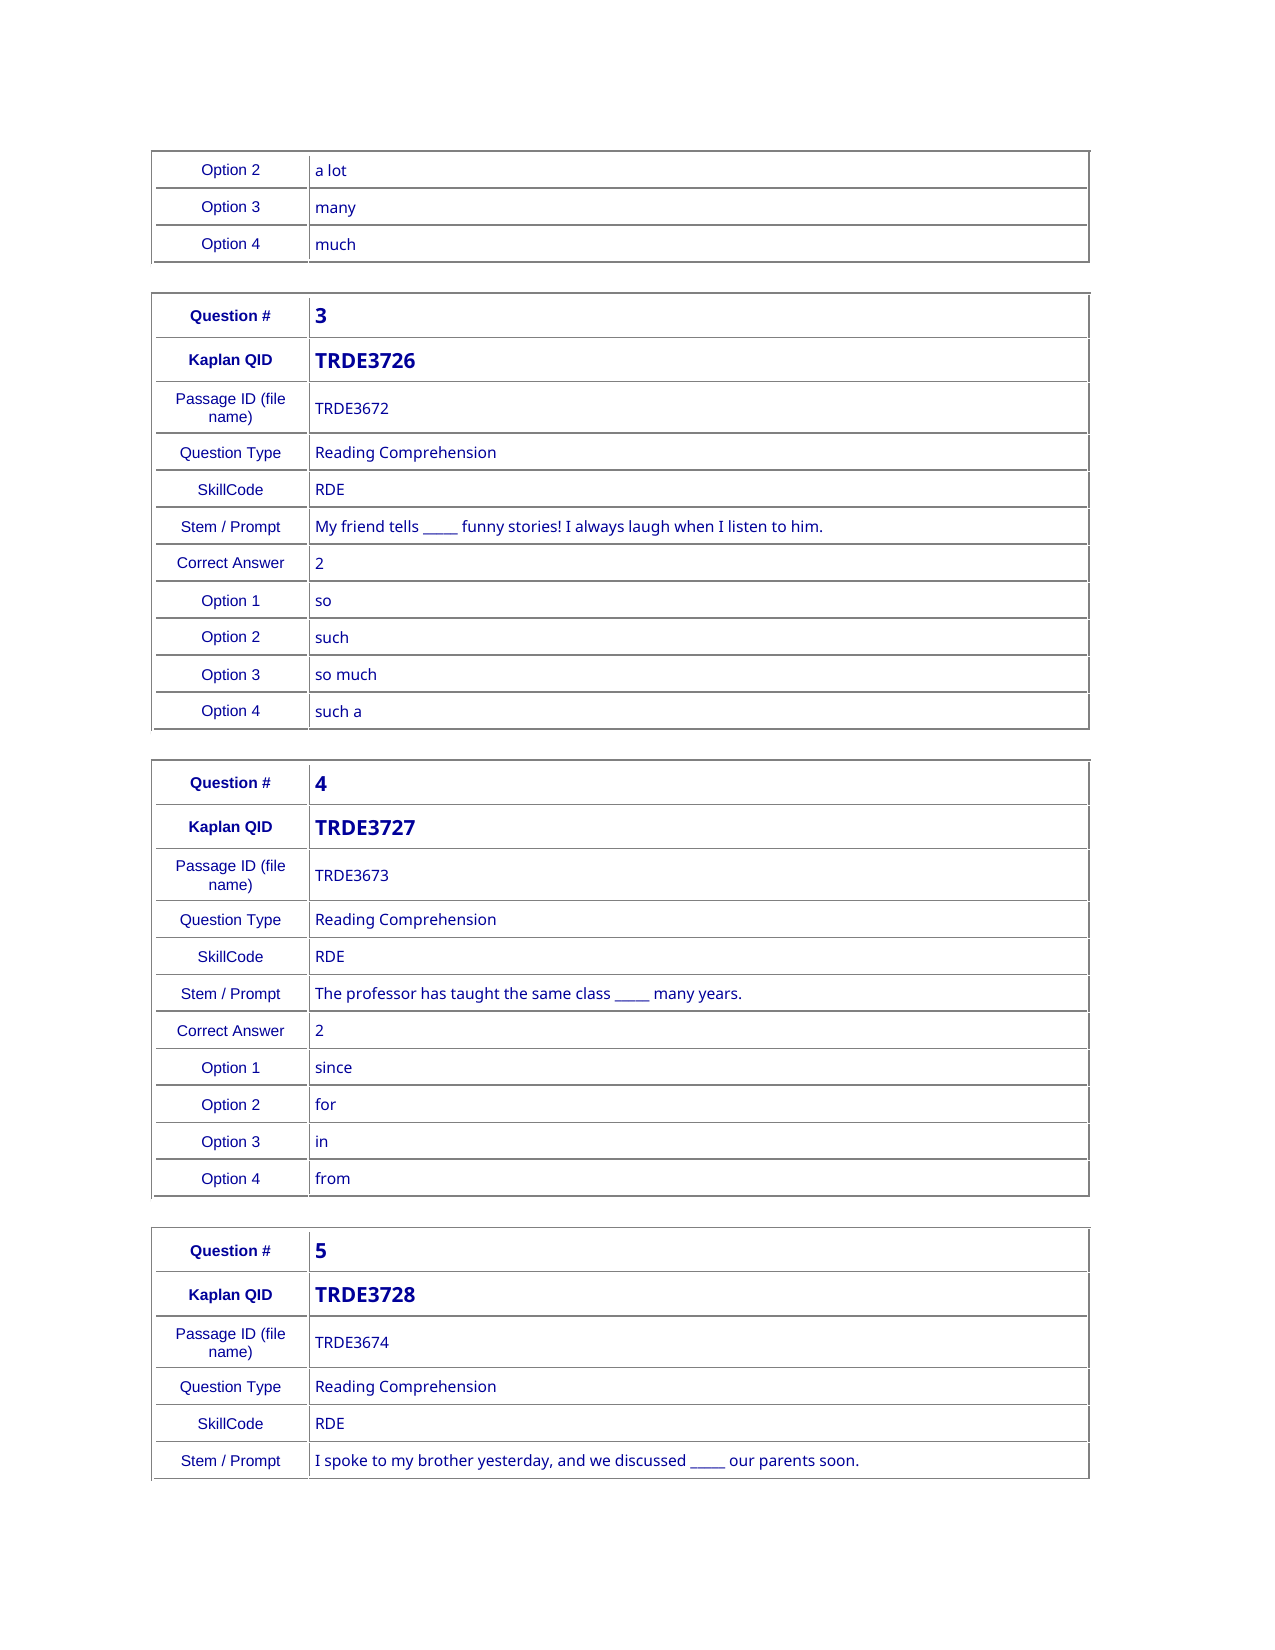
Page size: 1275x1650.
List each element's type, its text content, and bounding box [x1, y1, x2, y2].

table_cell Option 2 [154, 1084, 307, 1121]
table_cell a lot [309, 153, 1088, 187]
table_cell Option 3 [154, 187, 307, 224]
table_cell Option 2 [154, 617, 307, 654]
table_cell in [310, 1121, 1089, 1158]
table_cell Passage ID (file name) [152, 381, 308, 432]
table_cell Stem / Prompt [152, 1441, 308, 1478]
table_cell Option 4 [154, 1158, 308, 1195]
table_cell TRDE3727 [310, 804, 1089, 848]
table_cell Kaplan QID [152, 1271, 308, 1315]
table_cell Passage ID (file name) [152, 848, 308, 899]
table_cell Stem / Prompt [154, 506, 307, 543]
table_cell Option 4 [154, 224, 308, 261]
table_cell Passage ID (file name) [154, 1315, 307, 1367]
table_header 3 [309, 296, 1088, 336]
table_cell Option 3 [154, 654, 307, 691]
table_cell Option 1 [154, 1048, 307, 1084]
table_cell Option 4 [154, 691, 308, 728]
table_header Question # [154, 763, 308, 803]
table_cell Question Type [154, 432, 307, 469]
table_cell from [309, 1158, 1089, 1195]
table_cell Stem / Prompt [154, 974, 307, 1010]
table_cell RDE [309, 1404, 1090, 1441]
table_cell Option 1 [154, 580, 307, 617]
table_cell The professor has taught the same class _____ many years. [310, 974, 1089, 1010]
table_cell many [310, 187, 1088, 224]
table_header Question # [154, 1230, 308, 1271]
table_cell RDE [310, 469, 1089, 506]
table_cell TRDE3673 [309, 848, 1090, 899]
table_cell TRDE3728 [309, 1271, 1090, 1315]
table_cell Correct Answer [154, 543, 307, 580]
table_cell so [310, 580, 1089, 617]
table_cell SkillCode [154, 469, 307, 506]
table_header Question # [154, 296, 308, 336]
table_cell such a [309, 691, 1089, 728]
table_cell Question Type [154, 900, 307, 936]
table_cell TRDE3726 [310, 336, 1089, 381]
table_cell Reading Comprehension [310, 432, 1089, 469]
table_cell Option 3 [154, 1121, 307, 1158]
table_header 5 [309, 1230, 1088, 1271]
table_cell TRDE3674 [310, 1315, 1088, 1367]
table_cell TRDE3672 [309, 381, 1090, 432]
table_cell so much [310, 654, 1089, 691]
table_cell such [310, 617, 1089, 654]
table_cell 2 [310, 543, 1089, 580]
table_header 4 [309, 763, 1088, 803]
table_cell I spoke to my brother yesterday, and we discussed _____ our parents soon. [309, 1441, 1090, 1478]
table_cell for [310, 1084, 1089, 1121]
table_cell My friend tells _____ funny stories! I always laugh when I listen to him. [310, 506, 1089, 543]
table_cell SkillCode [152, 1404, 308, 1441]
table_cell Option 2 [154, 153, 308, 187]
table_cell Kaplan QID [154, 804, 307, 848]
table_cell since [310, 1048, 1089, 1084]
table_cell SkillCode [154, 936, 307, 973]
table_cell RDE [310, 936, 1089, 973]
table_cell 2 [310, 1010, 1089, 1047]
table_cell Reading Comprehension [309, 1367, 1090, 1404]
table_cell Question Type [152, 1367, 308, 1404]
table_cell Correct Answer [154, 1010, 307, 1047]
table_cell Kaplan QID [154, 336, 307, 381]
table_cell Reading Comprehension [310, 900, 1089, 936]
table_cell much [309, 224, 1088, 261]
